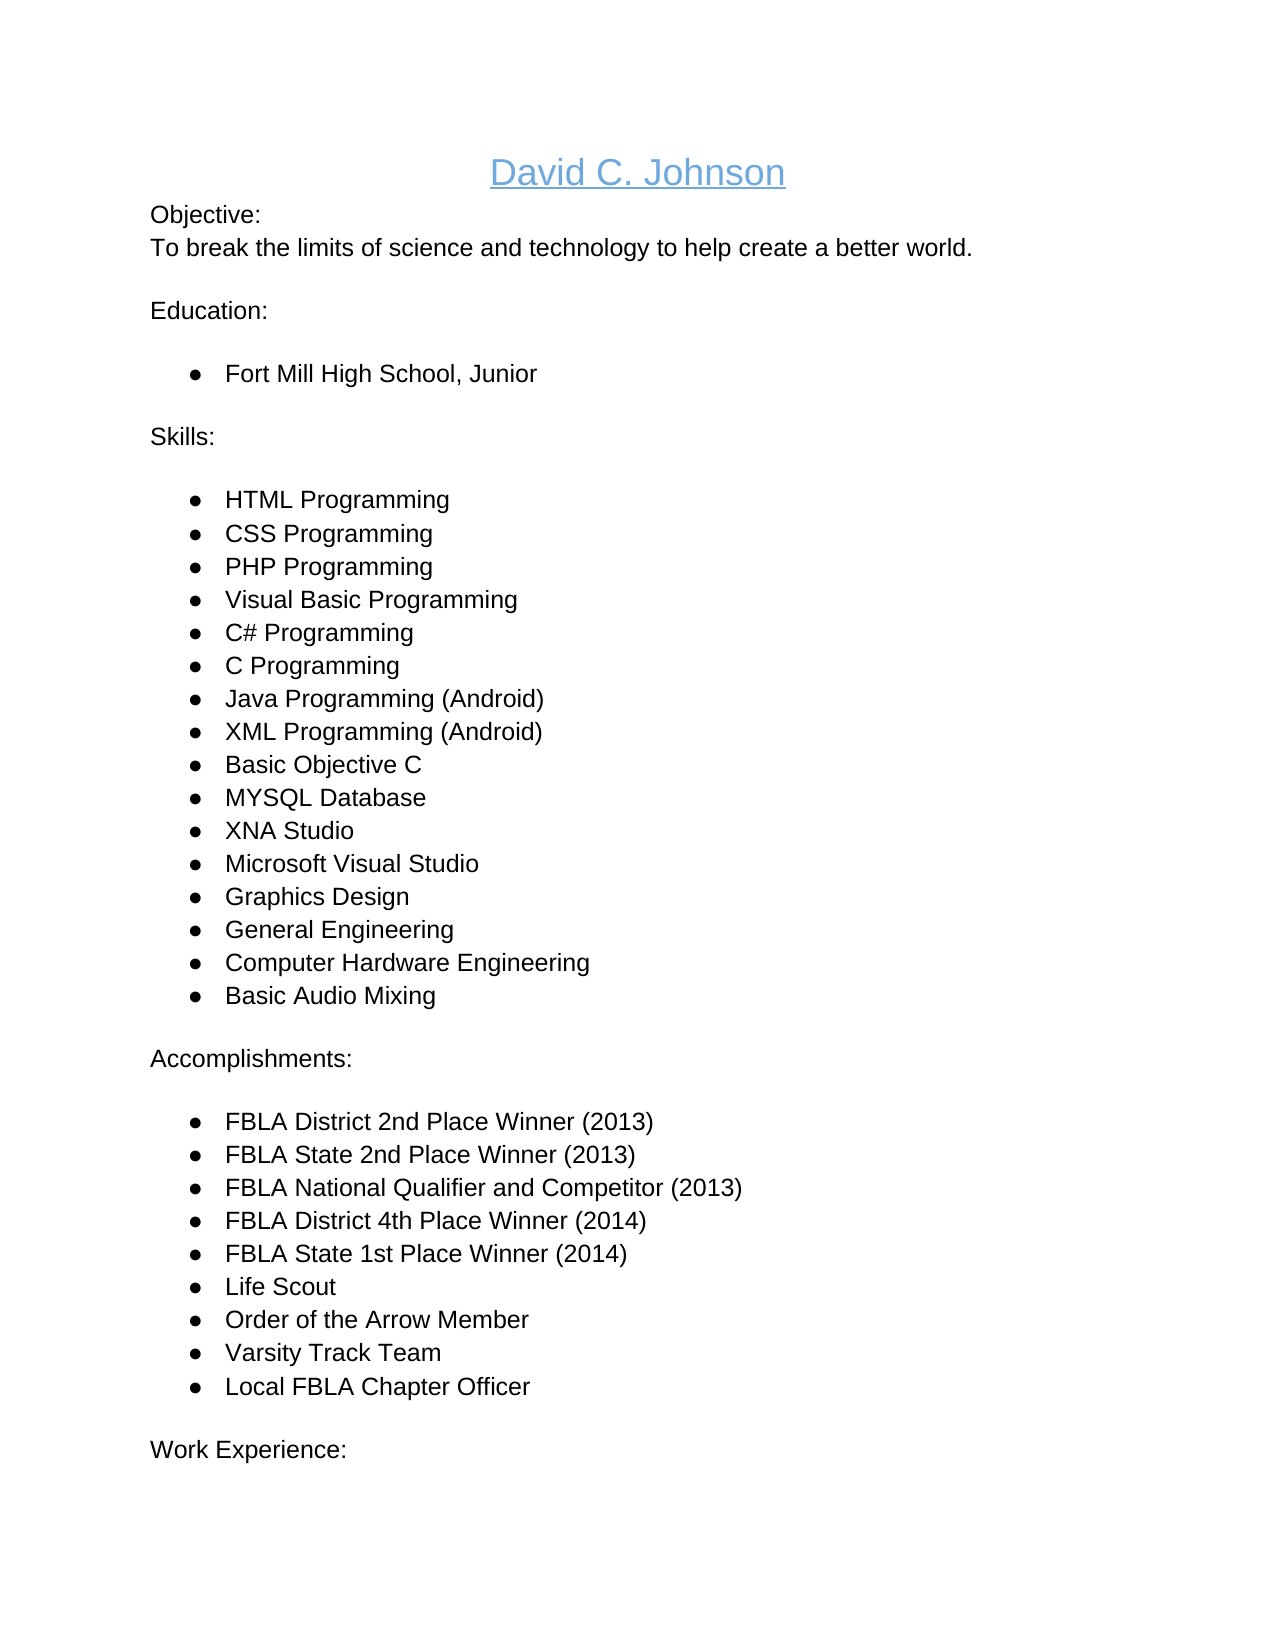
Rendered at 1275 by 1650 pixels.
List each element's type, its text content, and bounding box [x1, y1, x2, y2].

list Fort Mill High School, Junior [188, 359, 1125, 388]
list XNA Studio [188, 816, 1125, 844]
list Graphics Design [188, 882, 1125, 911]
list Microsoft Visual Studio [188, 849, 1125, 877]
list HTML Programming [188, 486, 1125, 514]
list General Engineering [188, 915, 1125, 943]
list XML Programming (Android) [188, 717, 1125, 745]
list Local FBLA Chapter Officer [188, 1371, 1125, 1400]
text Skills: [150, 422, 1125, 451]
list CSS Programming [188, 518, 1125, 547]
list MYSQL Database [188, 783, 1125, 811]
list Basic Objective C [188, 750, 1125, 778]
list Order of the Arrow Member [188, 1305, 1125, 1334]
list FBLA State 1st Place Winner (2014) [188, 1239, 1125, 1268]
text To break the limits of science and technology to help create a better world. [150, 233, 1125, 261]
list FBLA National Qualifier and Competitor (2013) [188, 1173, 1125, 1202]
list C Programming [188, 651, 1125, 679]
list PHP Programming [188, 552, 1125, 580]
list FBLA District 2nd Place Winner (2013) [188, 1107, 1125, 1136]
text Work Experience: [150, 1435, 1125, 1463]
list Visual Basic Programming [188, 584, 1125, 613]
text Accomplishments: [150, 1044, 1125, 1073]
list FBLA State 2nd Place Winner (2013) [188, 1140, 1125, 1169]
list Java Programming (Android) [188, 684, 1125, 712]
list FBLA District 4th Place Winner (2014) [188, 1206, 1125, 1235]
text David C. Johnson [150, 150, 1125, 193]
list C# Programming [188, 618, 1125, 646]
text Education: [150, 296, 1125, 324]
text Objective: [150, 199, 1125, 228]
list Basic Audio Mixing [188, 981, 1125, 1009]
list Varsity Track Team [188, 1338, 1125, 1367]
list Life Scout [188, 1272, 1125, 1301]
list Computer Hardware Engineering [188, 948, 1125, 977]
